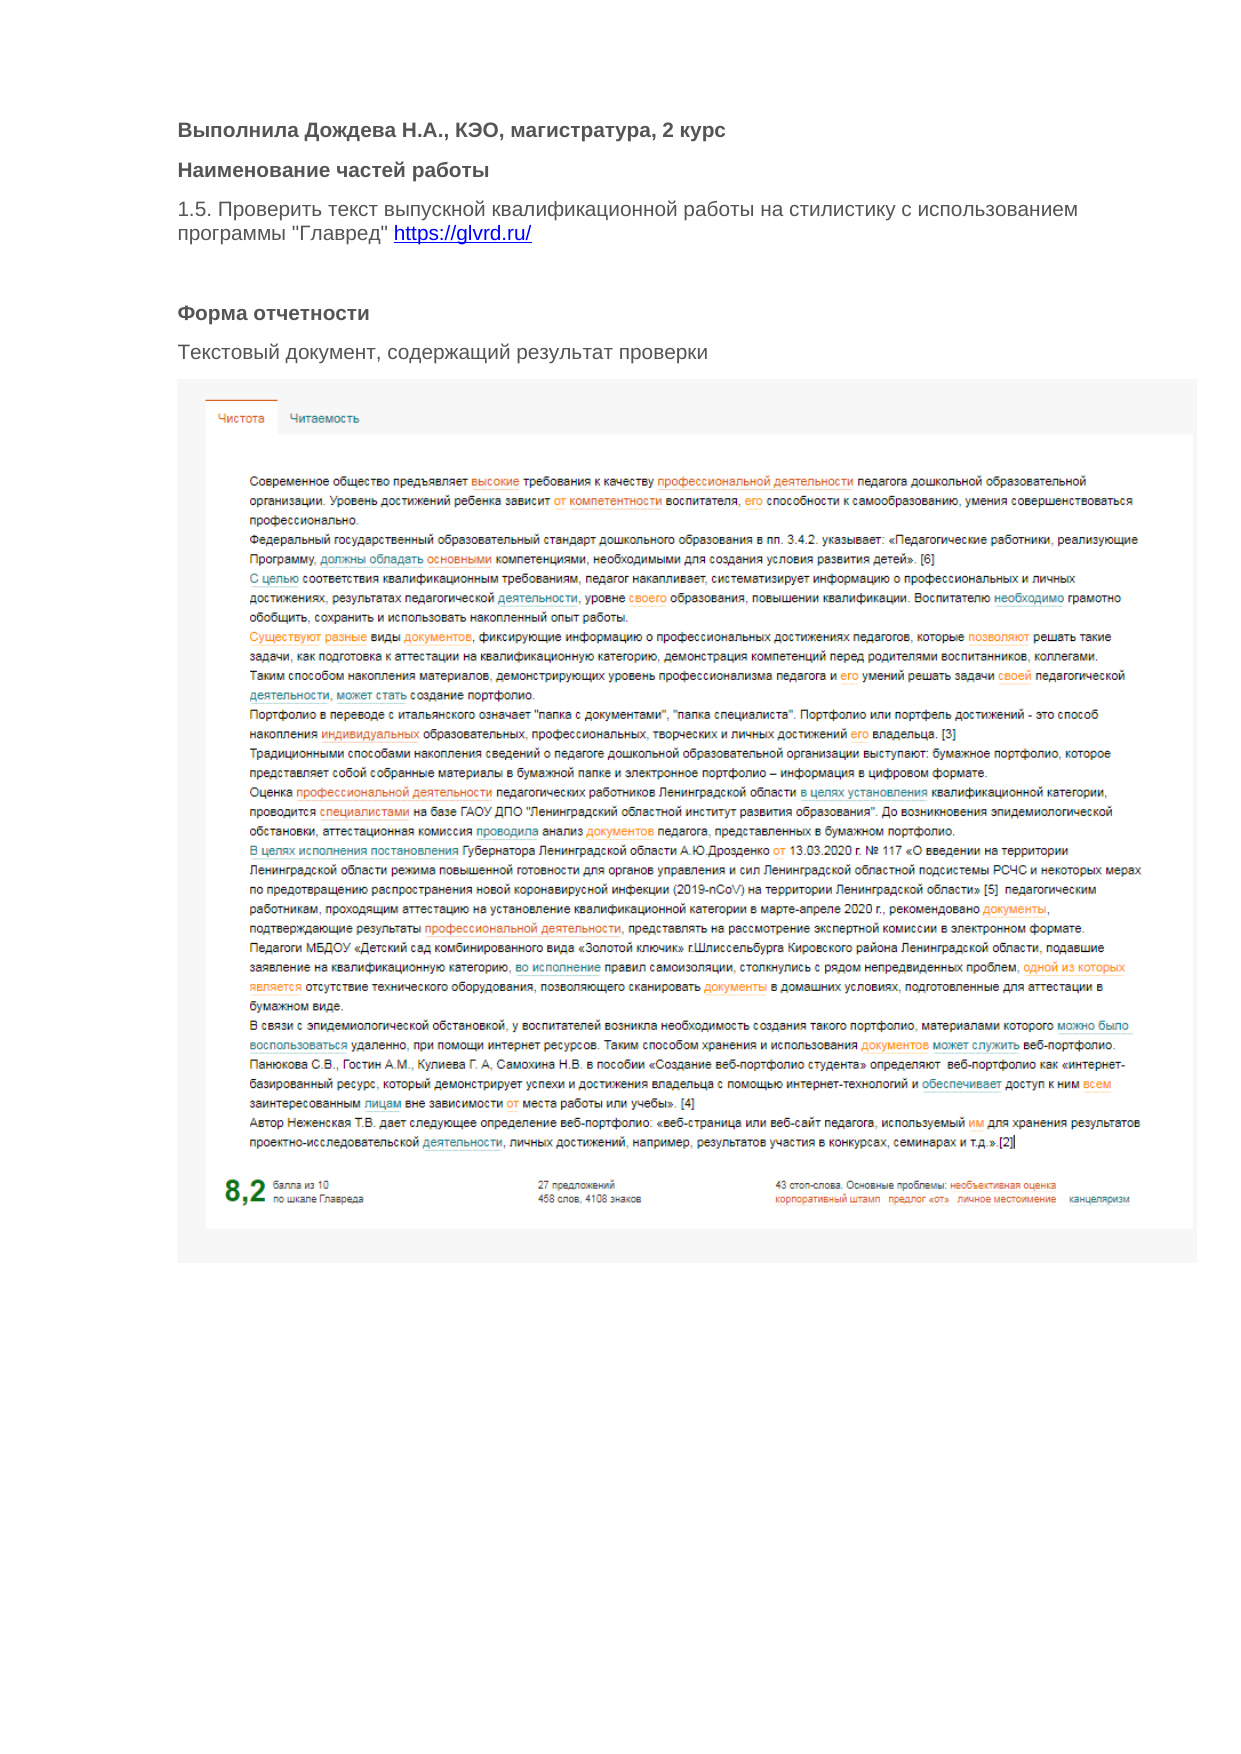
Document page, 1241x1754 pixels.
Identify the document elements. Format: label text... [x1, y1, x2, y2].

text Форма отчетности [177, 300, 1152, 324]
text Выполнила Дождева Н.А., КЭО, магистратура, 2 курс [177, 118, 1152, 142]
picture [177, 379, 1197, 1263]
text Наименование частей работы [177, 158, 1152, 182]
text Текстовый документ, содержащий результат проверки [177, 340, 1152, 364]
text 1.5. Проверить текст выпускной квалификационной работы на стилистику с использованием программы "Главред" https://glvrd.ru/ [177, 197, 1152, 245]
